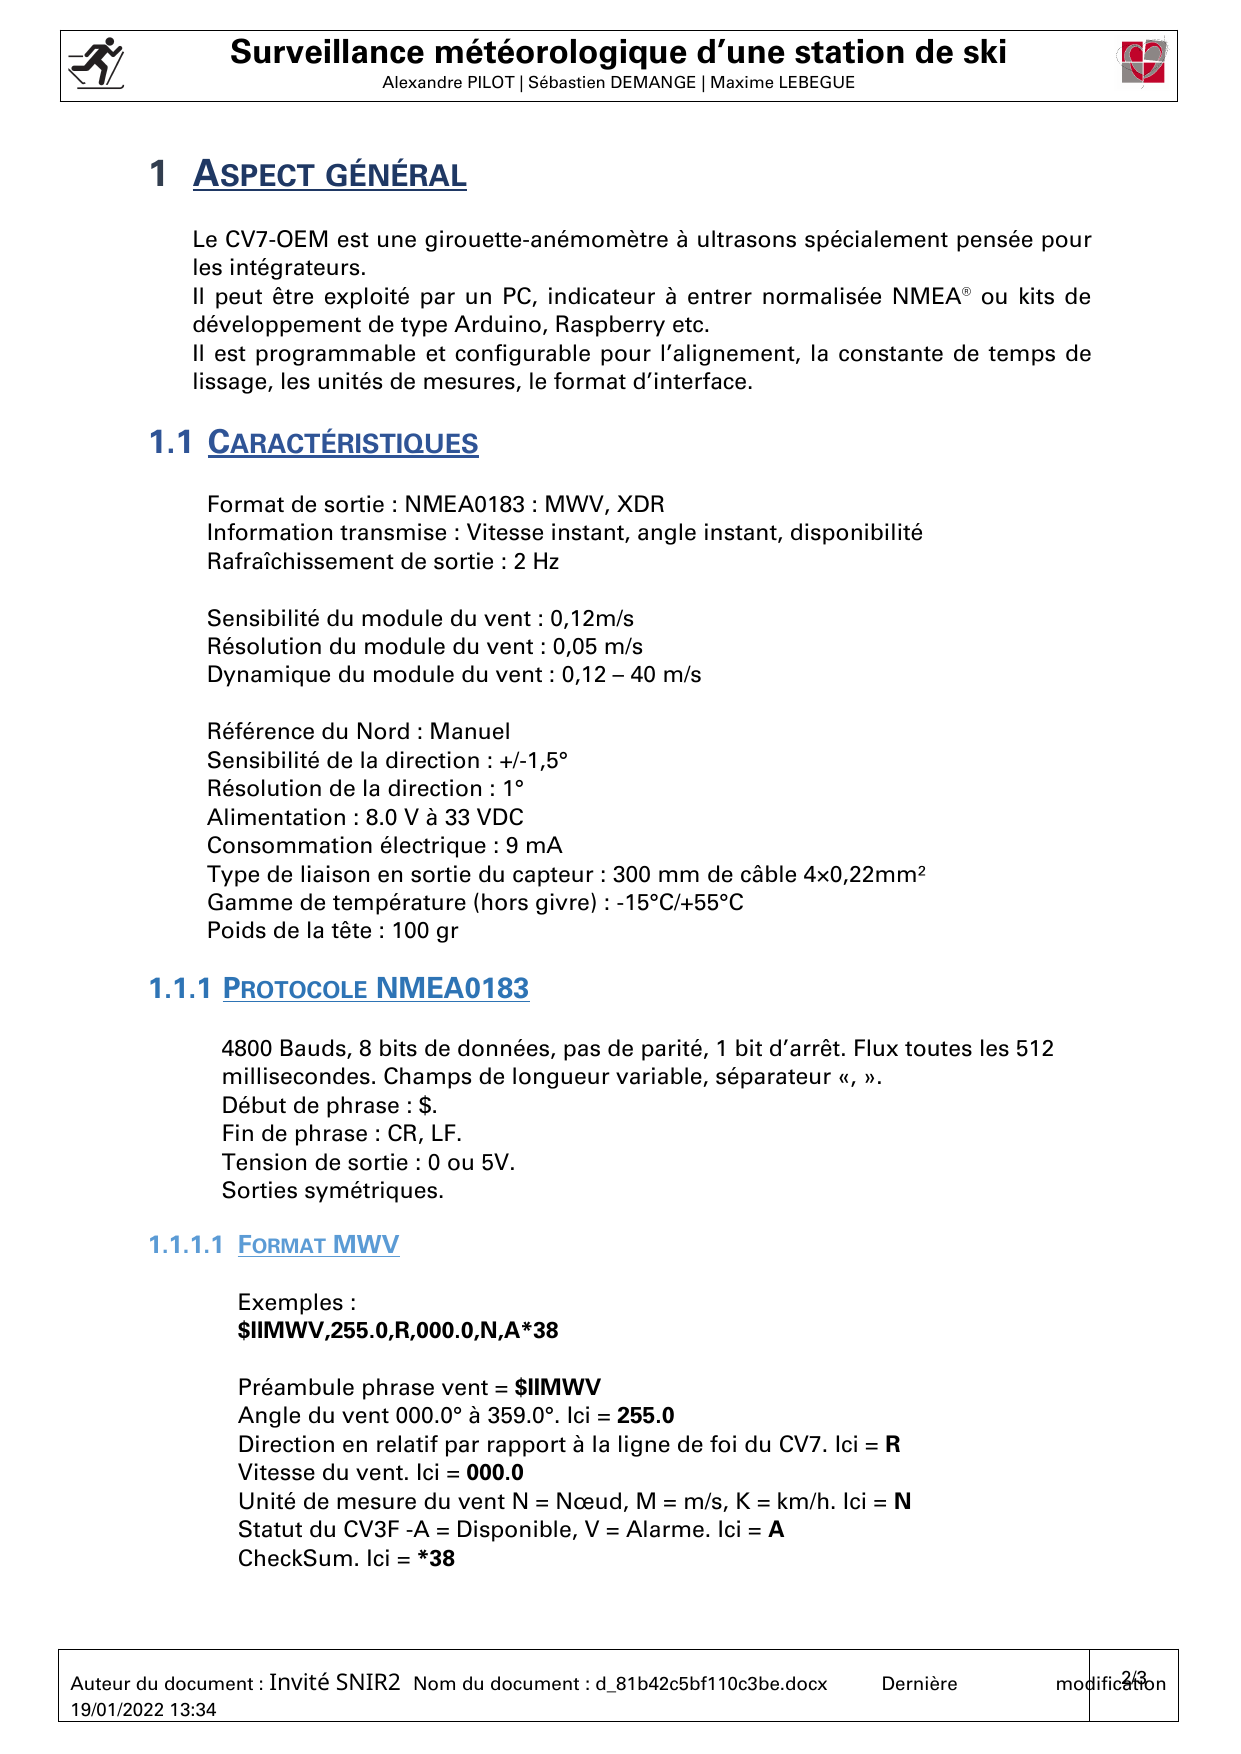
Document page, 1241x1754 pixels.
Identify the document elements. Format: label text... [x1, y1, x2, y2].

text Sorties symétriques. [221, 1176, 1093, 1204]
text CheckSum. Ici = *38 [238, 1543, 1093, 1572]
text Rafraîchissement de sortie : 2 Hz [207, 546, 1093, 575]
text Sensibilité du module du vent : 0,12m/s [207, 603, 1093, 632]
text Statut du CV3F -A = Disponible, V = Alarme. Ici = A [238, 1515, 1093, 1543]
text Unité de mesure du vent N = Nœud, M = m/s, K = km/h. Ici = N [238, 1487, 1093, 1515]
text Résolution de la direction : 1° [207, 774, 1093, 802]
text Angle du vent 000.0° à 359.0°. Ici = 255.0 [238, 1401, 1093, 1430]
subtitle Aspect général [148, 149, 1093, 196]
text Information transmise : Vitesse instant, angle instant, disponibilité [207, 518, 1093, 546]
subtitle Protocole NMEA0183 [148, 969, 1093, 1006]
text Fin de phrase : CR, LF. [221, 1119, 1093, 1147]
text Il peut être exploité par un PC, indicateur à entrer normalisée NMEA® ou kits de développement de type Arduino, Raspberry etc. [192, 281, 1093, 338]
picture [1114, 35, 1172, 91]
text Vitesse du vent. Ici = 000.0 [238, 1458, 1093, 1487]
text 4800 Bauds, 8 bits de données, pas de parité, 1 bit d’arrêt. Flux toutes les 512 millisecondes. Champs de longueur variable, séparateur «, ». [221, 1033, 1093, 1090]
text Tension de sortie : 0 ou 5V. [221, 1147, 1093, 1176]
text Format de sortie : NMEA0183 : MWV, XDR [207, 489, 1093, 518]
text Il est programmable et configurable pour l’alignement, la constante de temps de lissage, les unités de mesures, le format d’interface. [192, 338, 1093, 395]
text Dynamique du module du vent : 0,12 – 40 m/s [207, 660, 1093, 689]
text Poids de la tête : 100 gr [207, 916, 1093, 944]
subtitle Format MWV [148, 1229, 1093, 1260]
text Préambule phrase vent = $IIMWV [238, 1373, 1093, 1401]
text Résolution du module du vent : 0,05 m/s [207, 632, 1093, 660]
text Type de liaison en sortie du capteur : 300 mm de câble 4×0,22mm² [207, 859, 1093, 888]
text Exemples : [238, 1287, 1093, 1316]
text Début de phrase : $. [221, 1090, 1093, 1119]
text Le CV7-OEM est une girouette-anémomètre à ultrasons spécialement pensée pour les intégrateurs. [192, 224, 1093, 281]
subtitle Caractéristiques [148, 420, 1093, 461]
text Sensibilité de la direction : +/-1,5° [207, 746, 1093, 774]
text Alimentation : 8.0 V à 33 VDC [207, 802, 1093, 831]
text Consommation électrique : 9 mA [207, 831, 1093, 859]
text $IIMWV,255.0,R,000.0,N,A*38 [238, 1316, 1093, 1344]
text Référence du Nord : Manuel [207, 717, 1093, 746]
text Gamme de température (hors givre) : -15°C/+55°C [207, 888, 1093, 916]
picture [67, 36, 125, 91]
text Direction en relatif par rapport à la ligne de foi du CV7. Ici = R [238, 1430, 1093, 1458]
